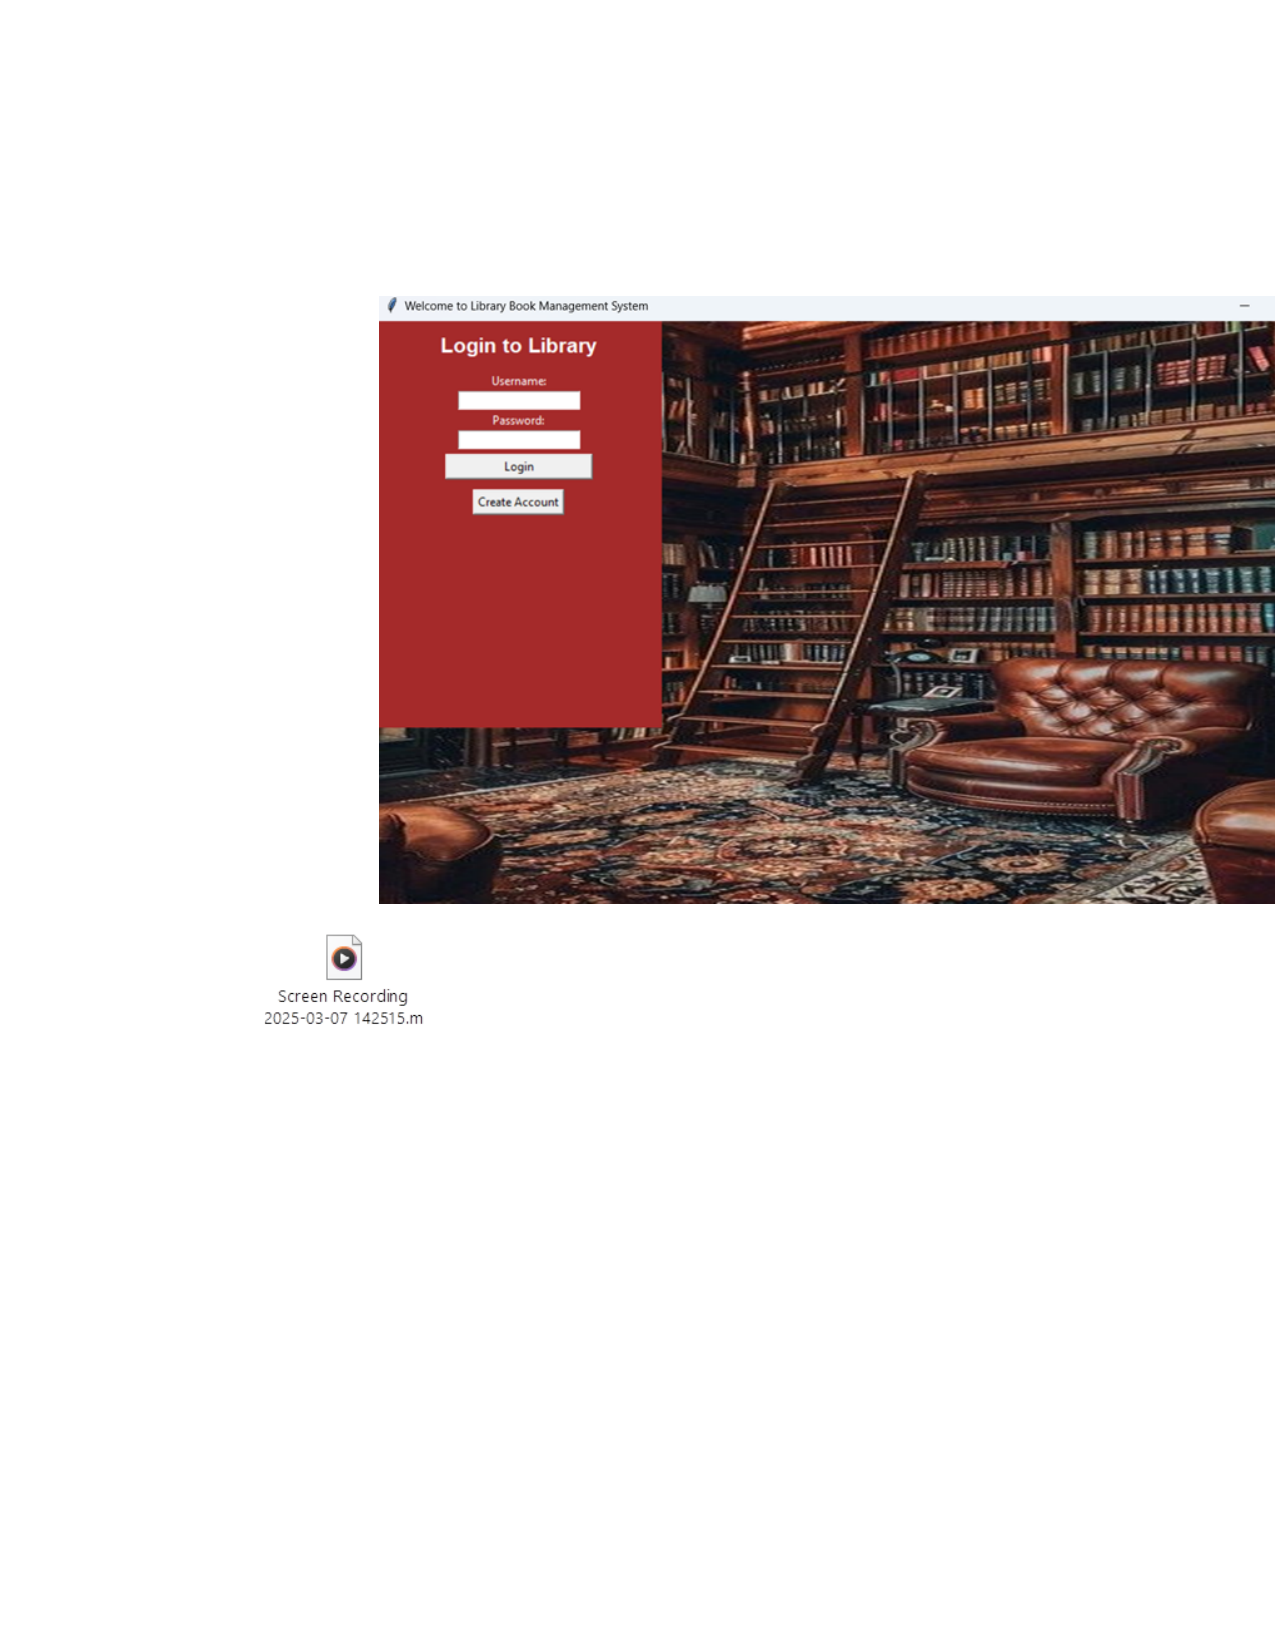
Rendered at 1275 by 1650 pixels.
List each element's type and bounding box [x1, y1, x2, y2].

picture [379, 296, 1275, 904]
picture [264, 932, 426, 1037]
